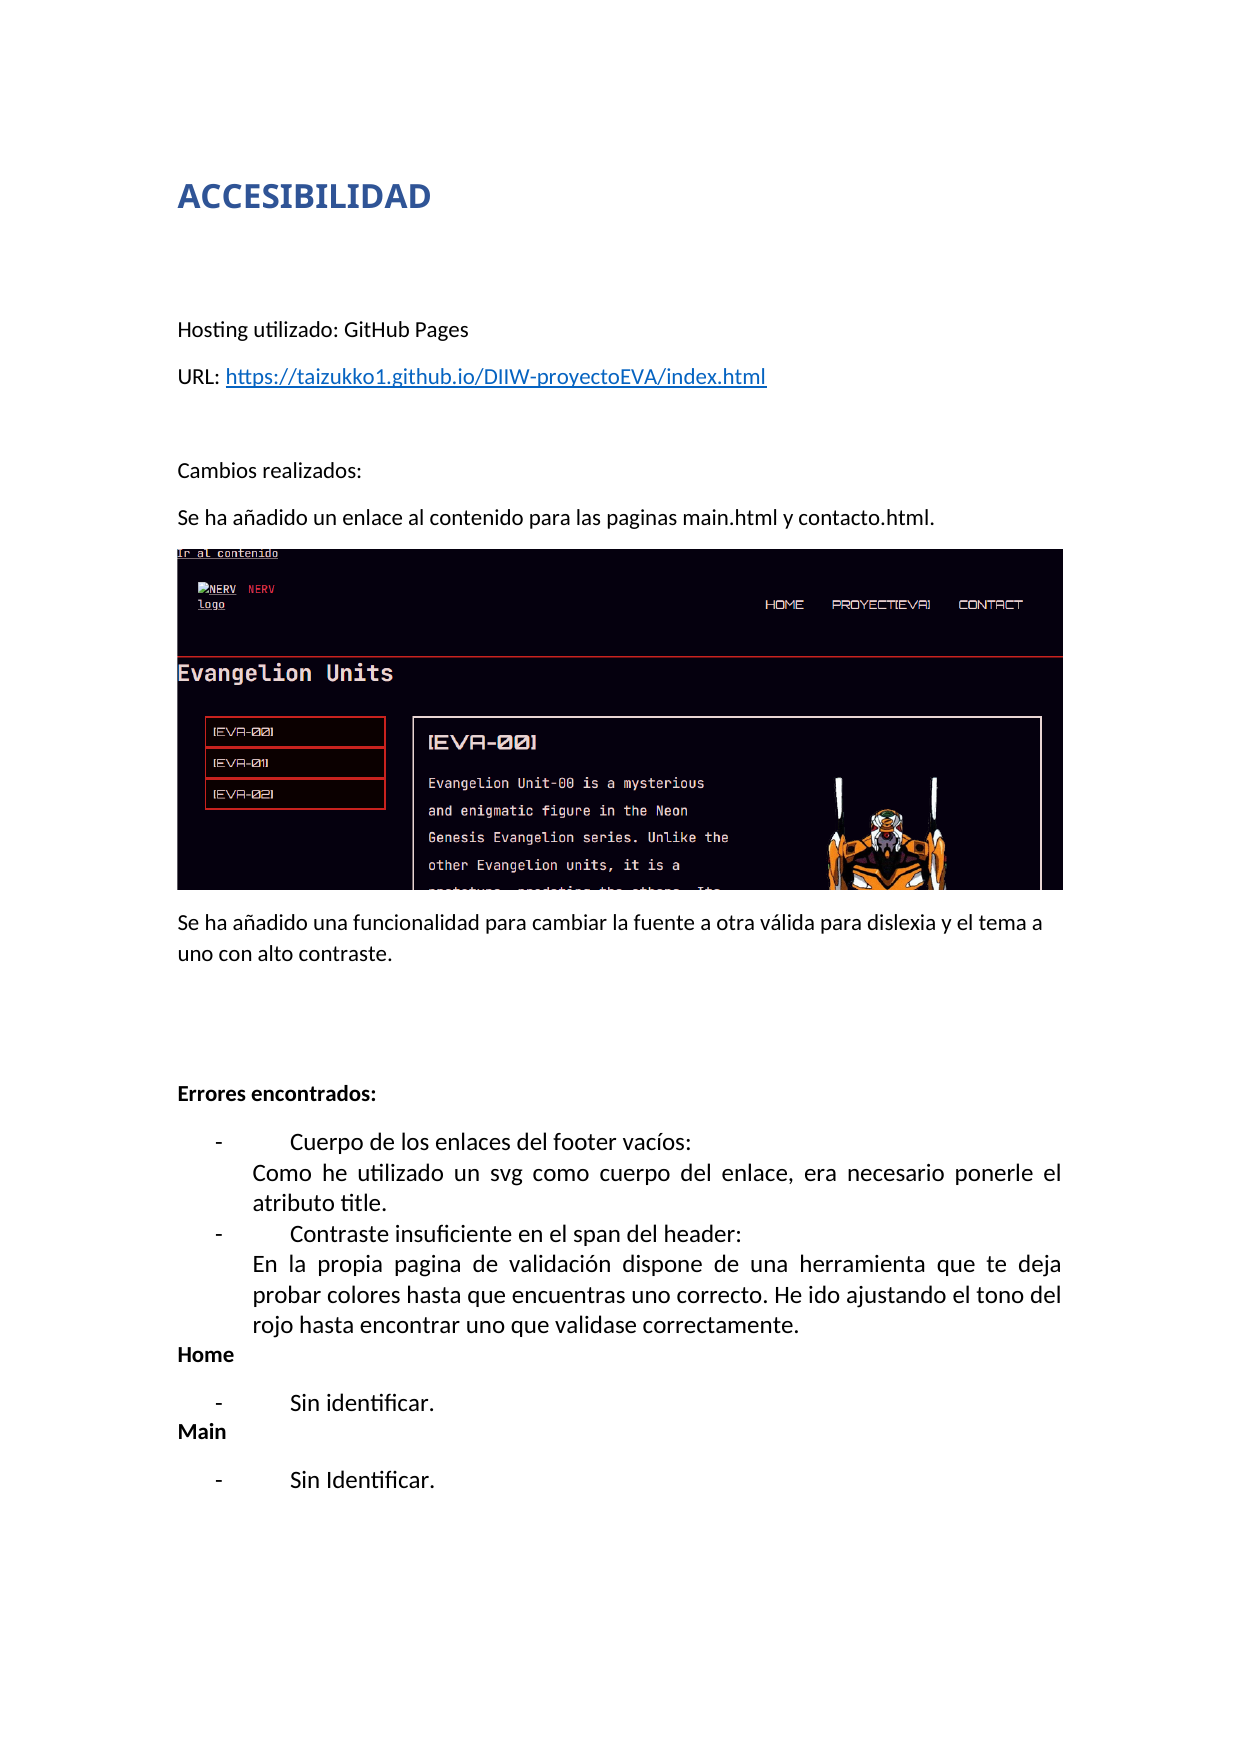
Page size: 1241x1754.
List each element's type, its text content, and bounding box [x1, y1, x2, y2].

list Sin Identificar. [215, 1464, 1063, 1494]
text Main [177, 1417, 1063, 1445]
text Hosting utilizado: GitHub Pages [177, 315, 1063, 343]
text Home [177, 1340, 1063, 1368]
list Contraste insuficiente en el span del header: [215, 1218, 1063, 1248]
text Se ha añadido un enlace al contenido para las paginas main.html y contacto.html. [177, 503, 1063, 531]
picture [177, 549, 1063, 890]
subtitle ACCESIBILIDAD [177, 173, 1063, 218]
text URL: https://taizukko1.github.io/DIIW-proyectoEVA/index.html [177, 362, 1063, 390]
list Cuerpo de los enlaces del footer vacíos: [215, 1126, 1063, 1157]
text Errores encontrados: [177, 1079, 1063, 1107]
text Cambios realizados: [177, 456, 1063, 484]
text Se ha añadido una funcionalidad para cambiar la fuente a otra válida para dislexia y el tema a uno con alto contraste. [177, 908, 1063, 967]
list En la propia pagina de validación dispone de una herramienta que te deja probar colores hasta que encuentras uno correcto. He ido ajustando el tono del rojo hasta encontrar uno que validase correctamente. [252, 1248, 1063, 1340]
list Como he utilizado un svg como cuerpo del enlace, era necesario ponerle el atributo title. [252, 1157, 1063, 1218]
list Sin identificar. [215, 1387, 1063, 1417]
